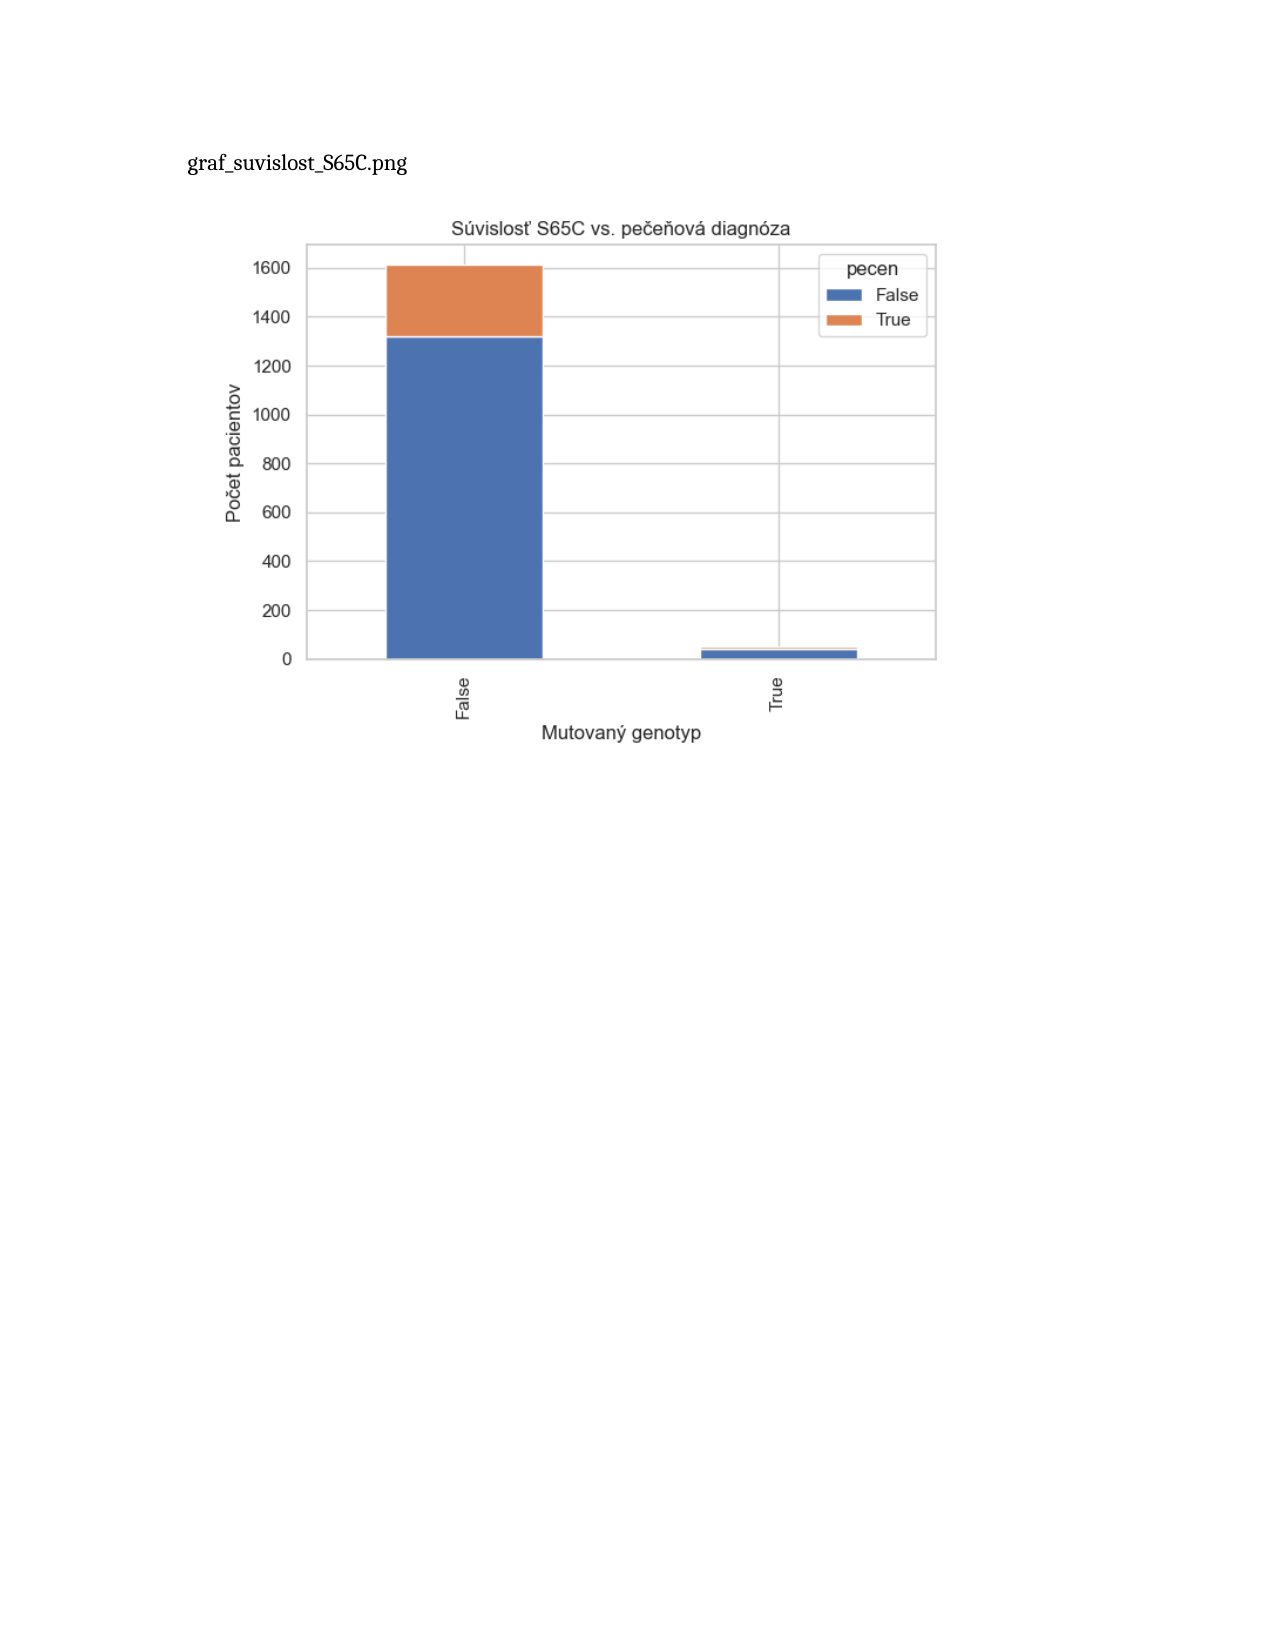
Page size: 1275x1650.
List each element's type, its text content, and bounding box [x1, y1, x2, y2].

text graf_suvislost_S65C.png [187, 150, 1087, 176]
picture [206, 201, 957, 764]
